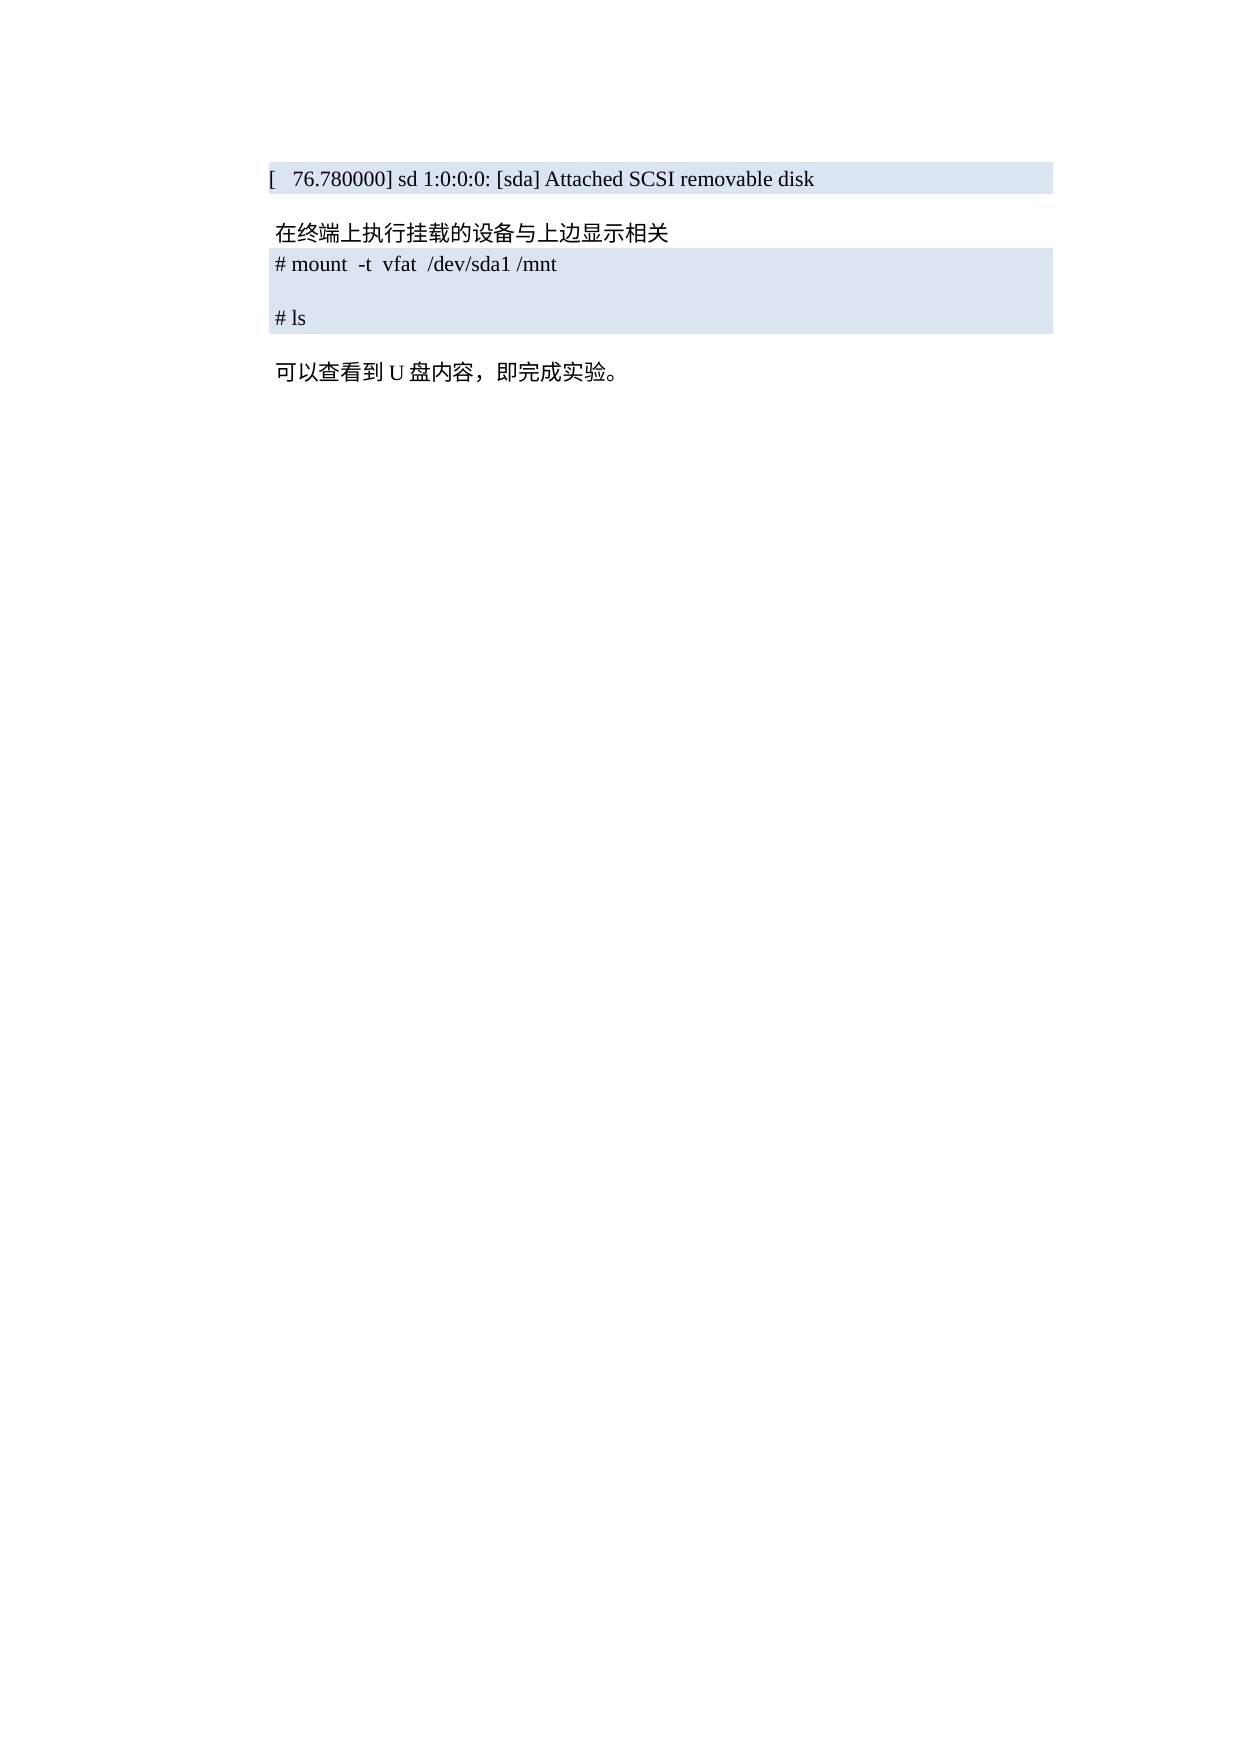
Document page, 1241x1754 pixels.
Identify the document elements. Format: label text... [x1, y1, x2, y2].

text # ls [269, 301, 1053, 334]
text 在终端上执行挂载的设备与上边显示相关 [187, 215, 1053, 248]
text 可以查看到U盘内容，即完成实验。 [187, 354, 1053, 387]
text # mount -t vfat /dev/sda1 /mnt [269, 248, 1053, 280]
text [ 76.780000] sd 1:0:0:0: [sda] Attached SCSI removable disk [269, 162, 1053, 194]
